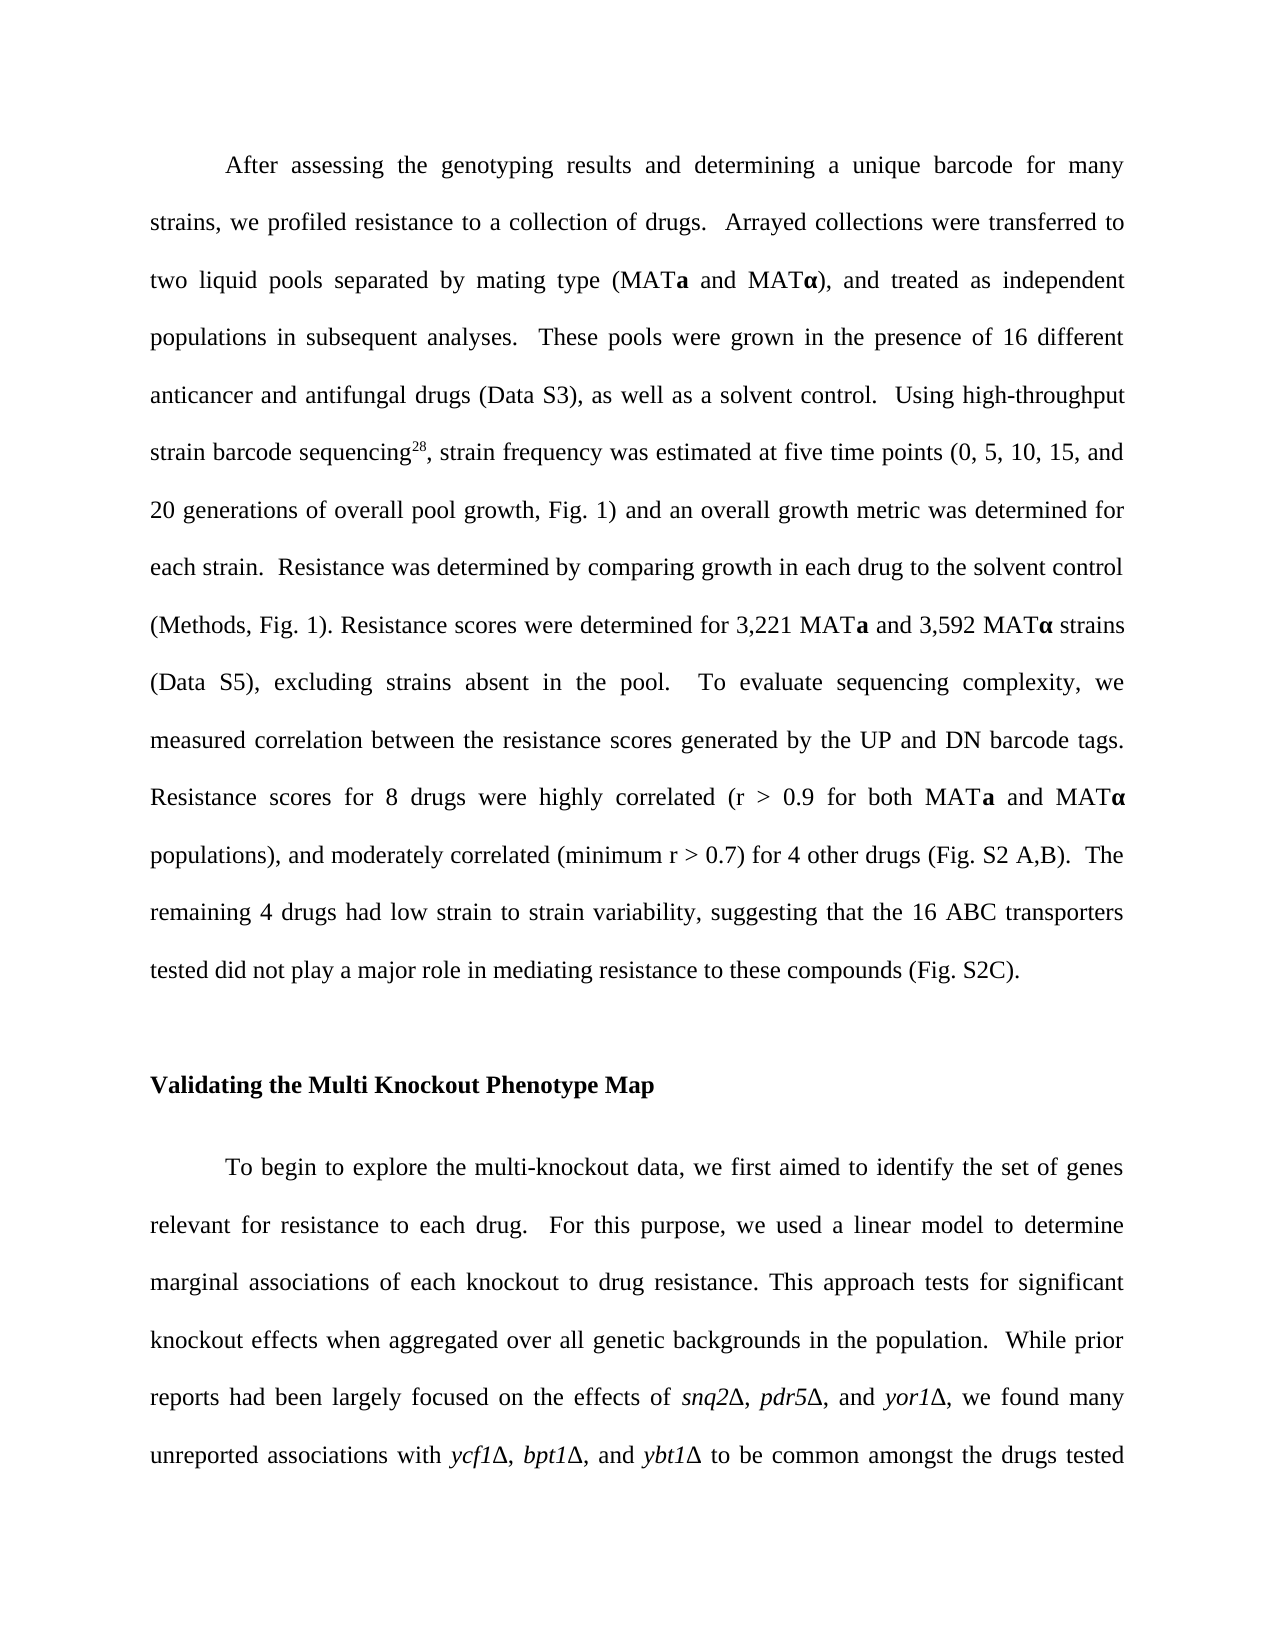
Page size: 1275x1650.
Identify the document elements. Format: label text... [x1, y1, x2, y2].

text After assessing the genotyping results and determining a unique barcode for many strains, we profiled resistance to a collection of drugs. Arrayed collections were transferred to two liquid pools separated by mating type (MATa and MATα), and treated as independent populations in subsequent analyses. These pools were grown in the presence of 16 different anticancer and antifungal drugs (Data S3), as well as a solvent control. Using high-throughput strain barcode sequencing28, strain frequency was estimated at five time points (0, 5, 10, 15, and 20 generations of overall pool growth, Fig. 1) and an overall growth metric was determined for each strain. Resistance was determined by comparing growth in each drug to the solvent control (Methods, Fig. 1). Resistance scores were determined for 3,221 MATa and 3,592 MATα strains (Data S5), excluding strains absent in the pool. To evaluate sequencing complexity, we measured correlation between the resistance scores generated by the UP and DN barcode tags. Resistance scores for 8 drugs were highly correlated (r > 0.9 for both MATa and MATα populations), and moderately correlated (minimum r > 0.7) for 4 other drugs (Fig. S2 A,B). The remaining 4 drugs had low strain to strain variability, suggesting that the 16 ABC transporters tested did not play a major role in mediating resistance to these compounds (Fig. S2C). [150, 150, 1125, 984]
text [150, 1152, 1125, 1469]
text Validating the Multi Knockout Phenotype Map [150, 1070, 1125, 1099]
